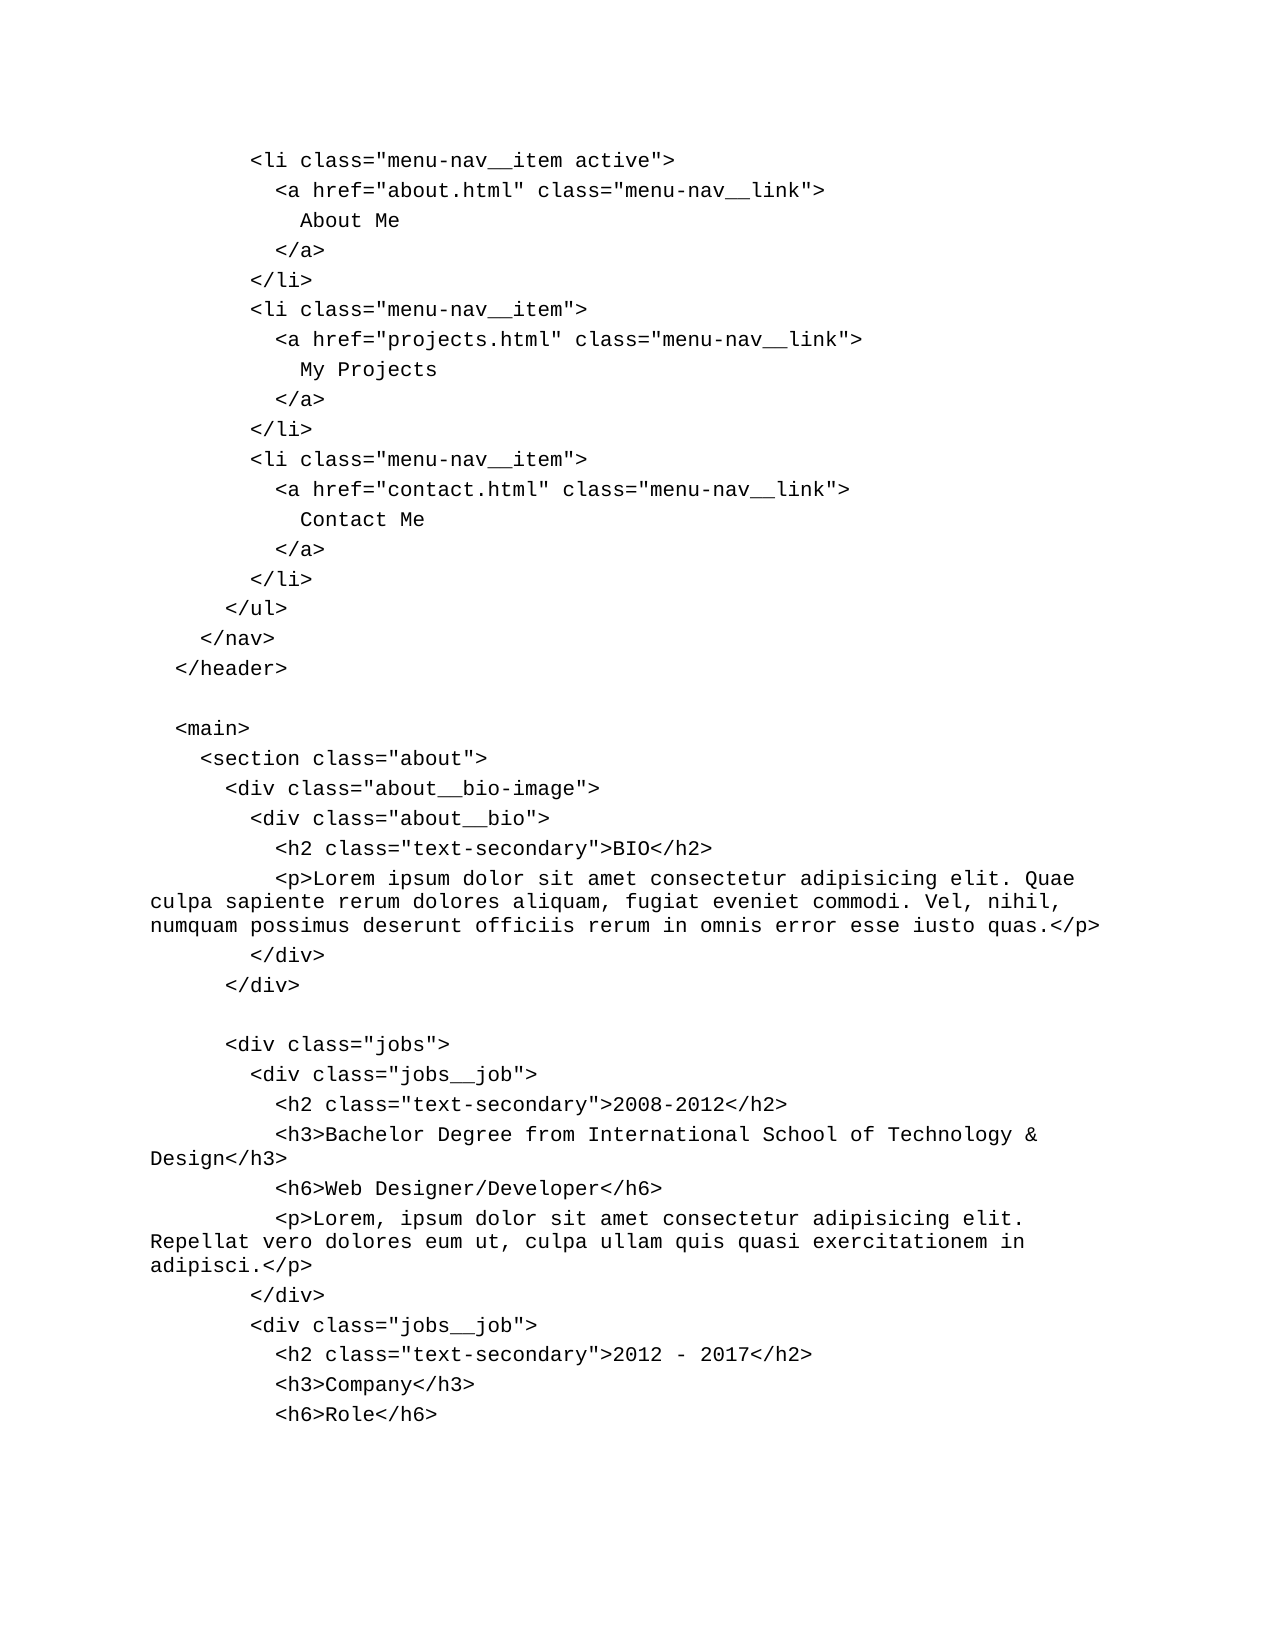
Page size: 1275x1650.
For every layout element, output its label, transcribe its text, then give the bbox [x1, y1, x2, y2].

text <a href="about.html" class="menu-nav__link"> [150, 180, 1125, 203]
text <div class="jobs__job"> [150, 1314, 1125, 1338]
text Contact Me [150, 509, 1125, 532]
text </a> [150, 539, 1125, 562]
text <a href="contact.html" class="menu-nav__link"> [150, 479, 1125, 502]
text </li> [150, 269, 1125, 293]
text <p>Lorem ipsum dolor sit amet consectetur adipisicing elit. Quae culpa sapiente rerum dolores aliquam, fugiat eveniet commodi. Vel, nihil, numquam possimus deserunt officiis rerum in omnis error esse iusto quas.</p> [150, 867, 1125, 938]
text <li class="menu-nav__item active"> [150, 150, 1125, 174]
text <section class="about"> [150, 748, 1125, 772]
text <div class="jobs"> [150, 1034, 1125, 1058]
text <div class="jobs__job"> [150, 1064, 1125, 1088]
text <a href="projects.html" class="menu-nav__link"> [150, 329, 1125, 353]
text <h6>Web Designer/Developer</h6> [150, 1178, 1125, 1201]
text </header> [150, 658, 1125, 682]
text </nav> [150, 628, 1125, 652]
text <h3>Company</h3> [150, 1374, 1125, 1398]
text <div class="about__bio-image"> [150, 778, 1125, 801]
text </a> [150, 240, 1125, 263]
text My Projects [150, 359, 1125, 383]
text </li> [150, 568, 1125, 592]
text <h6>Role</h6> [150, 1404, 1125, 1428]
text </div> [150, 974, 1125, 998]
text <li class="menu-nav__item"> [150, 299, 1125, 323]
text <main> [150, 718, 1125, 742]
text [150, 1207, 1125, 1278]
text <h2 class="text-secondary">2012 - 2017</h2> [150, 1344, 1125, 1368]
text <div class="about__bio"> [150, 808, 1125, 831]
text </div> [150, 945, 1125, 968]
text </ul> [150, 598, 1125, 622]
text <h2 class="text-secondary">BIO</h2> [150, 838, 1125, 861]
text <li class="menu-nav__item"> [150, 449, 1125, 473]
text <h2 class="text-secondary">2008-2012</h2> [150, 1094, 1125, 1118]
text </div> [150, 1285, 1125, 1308]
text About Me [150, 210, 1125, 233]
text </a> [150, 389, 1125, 413]
text </li> [150, 419, 1125, 443]
text <h3>Bachelor Degree from International School of Technology & Design</h3> [150, 1124, 1125, 1171]
